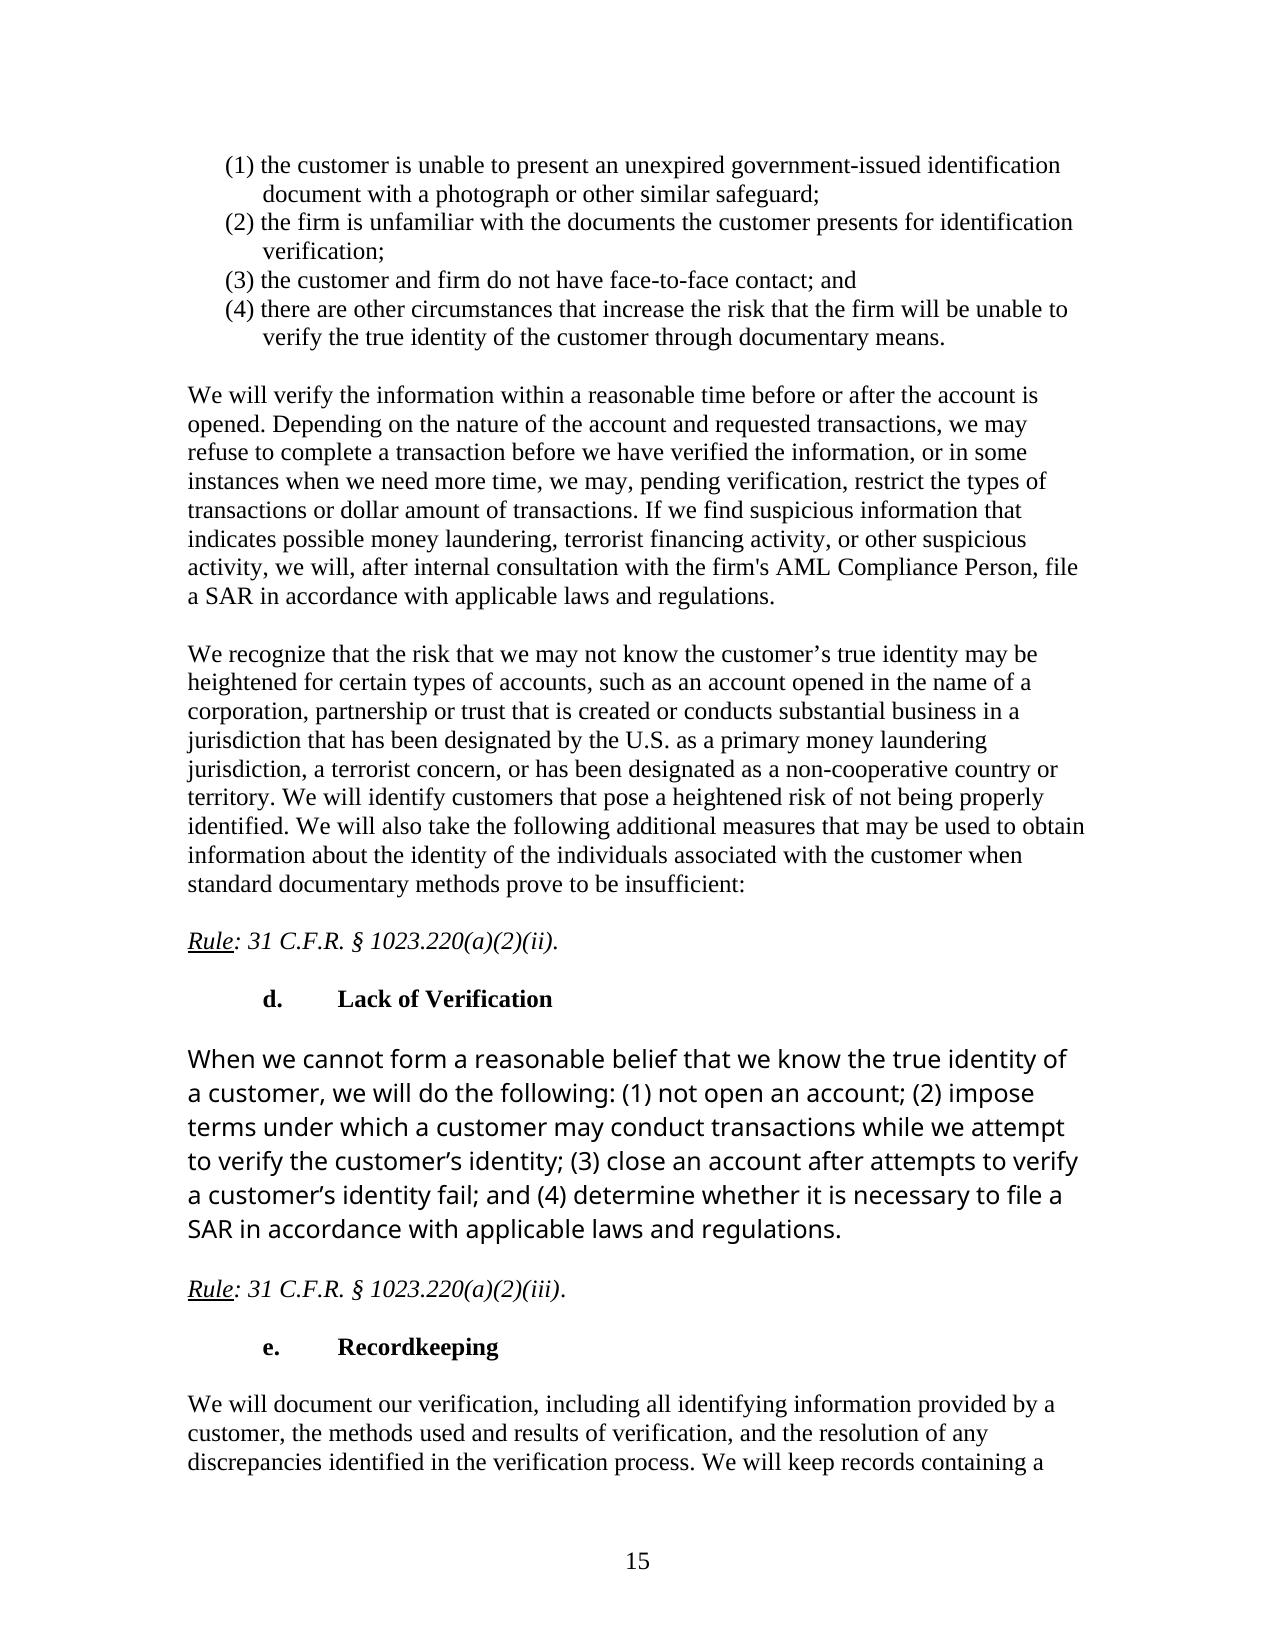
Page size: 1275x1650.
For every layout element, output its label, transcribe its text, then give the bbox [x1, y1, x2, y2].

text We will verify the information within a reasonable time before or after the account is opened. Depending on the nature of the account and requested transactions, we may refuse to complete a transaction before we have verified the information, or in some instances when we need more time, we may, pending verification, restrict the types of transactions or dollar amount of transactions. If we find suspicious information that indicates possible money laundering, terrorist financing activity, or other suspicious activity, we will, after internal consultation with the firm's AML Compliance Person, file a SAR in accordance with applicable laws and regulations. [187, 380, 1087, 610]
text We recognize that the risk that we may not know the customer’s true identity may be heightened for certain types of accounts, such as an account opened in the name of a corporation, partnership or trust that is created or conducts substantial business in a jurisdiction that has been designated by the U.S. as a primary money laundering jurisdiction, a terrorist concern, or has been designated as a non-cooperative country or territory. We will identify customers that pose a heightened risk of not being properly identified. We will also take the following additional measures that may be used to obtain information about the identity of the individuals associated with the customer when standard documentary methods prove to be insufficient: [187, 639, 1087, 897]
text (1) the customer is unable to present an unexpired government-issued identification document with a photograph or other similar safeguard; [225, 150, 1087, 207]
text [187, 1389, 1087, 1476]
text Rule: 31 C.F.R. § 1023.220(a)(2)(iii). [187, 1274, 1087, 1303]
text When we cannot form a reasonable belief that we know the true identity of a customer, we will do the following: (1) not open an account; (2) impose terms under which a customer may conduct transactions while we attempt to verify the customer’s identity; (3) close an account after attempts to verify a customer’s identity fail; and (4) determine whether it is necessary to file a SAR in accordance with applicable laws and regulations. [187, 1041, 1087, 1246]
text (3) the customer and firm do not have face-to-face contact; and [225, 265, 1087, 294]
text e. Recordkeeping [262, 1332, 1087, 1361]
text (4) there are other circumstances that increase the risk that the firm will be unable to verify the true identity of the customer through documentary means. [225, 294, 1087, 351]
text d. Lack of Verification [187, 984, 1087, 1012]
text Rule: 31 C.F.R. § 1023.220(a)(2)(ii). [187, 926, 1087, 955]
text (2) the firm is unfamiliar with the documents the customer presents for identification verification; [225, 207, 1087, 265]
